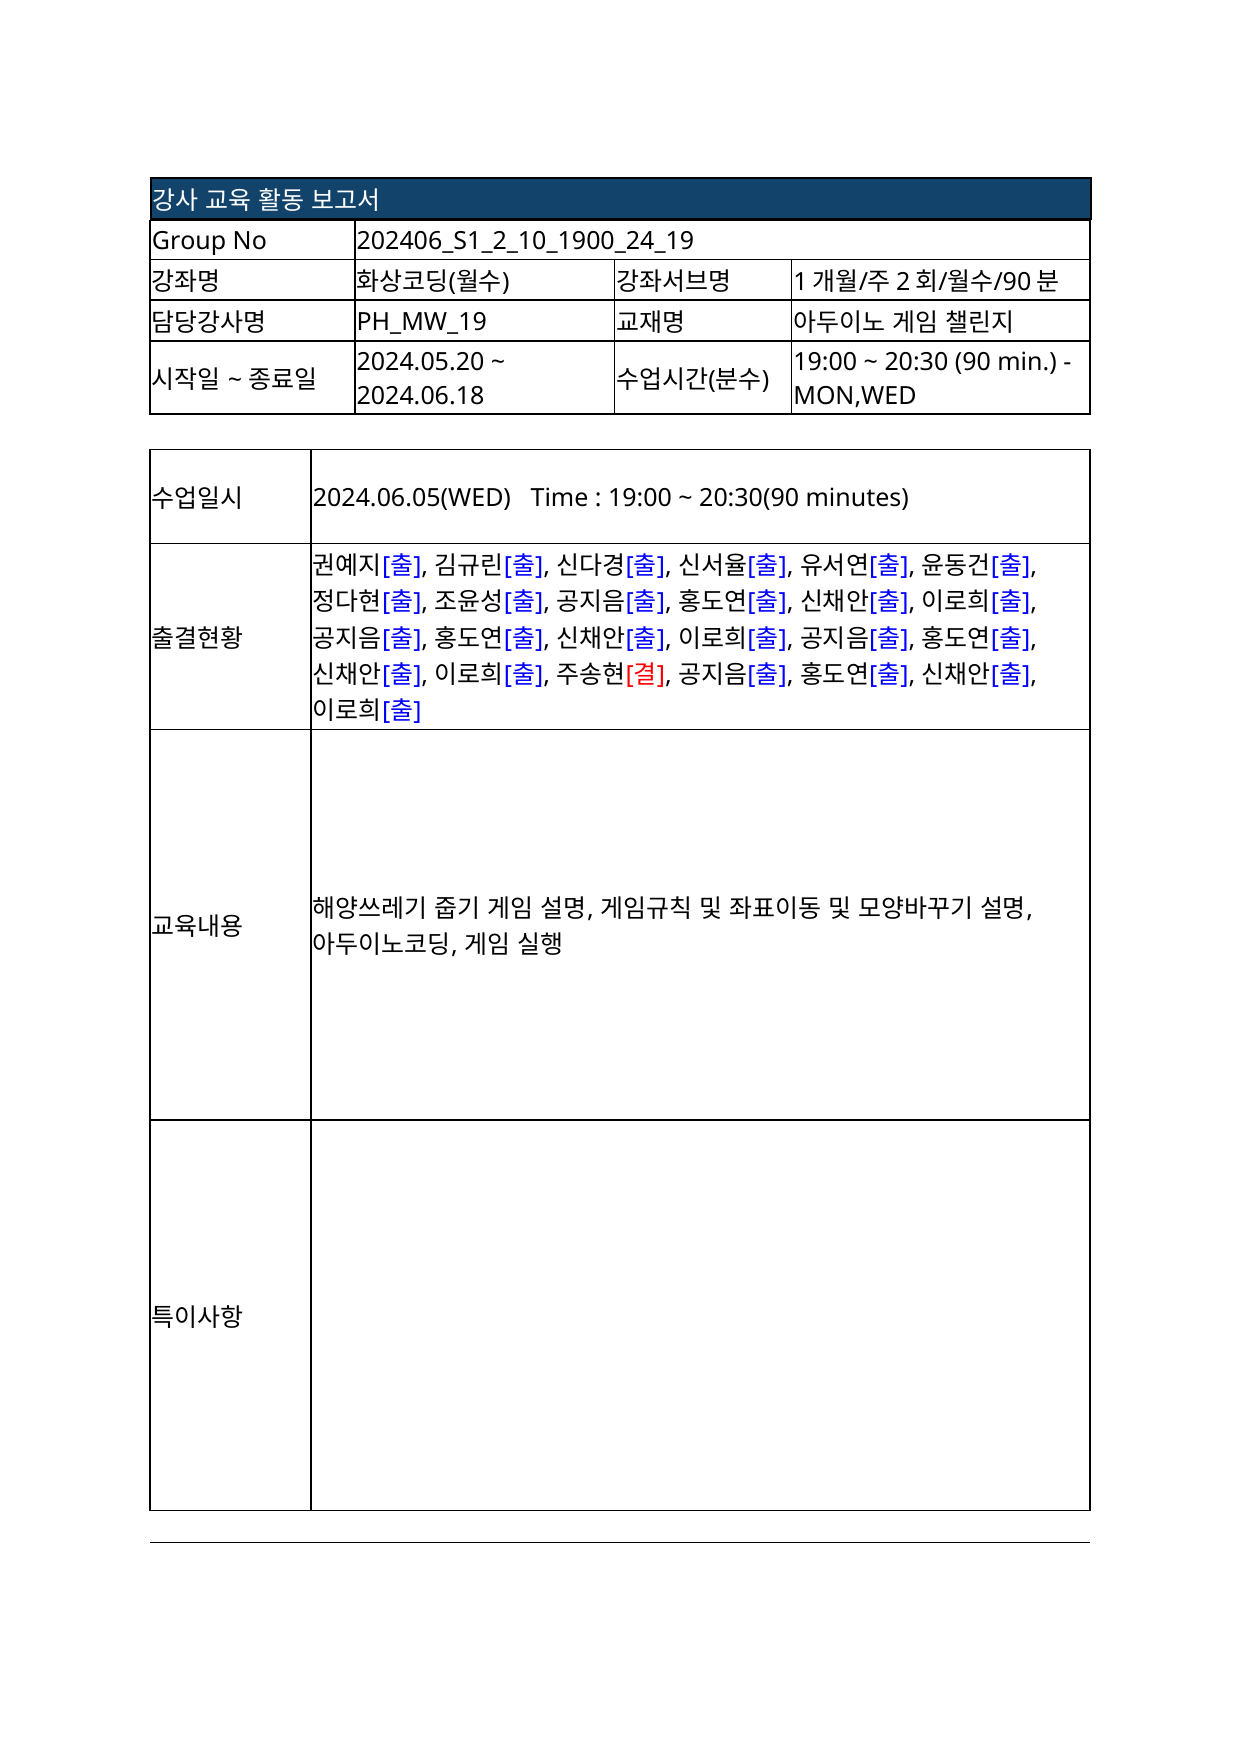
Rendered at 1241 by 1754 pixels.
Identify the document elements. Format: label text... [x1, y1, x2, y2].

table_cell 화상코딩(월수) [356, 260, 614, 299]
table_cell 강좌명 [151, 260, 354, 299]
table_cell 1개월/주2회/월수/90분 [792, 260, 1089, 299]
table_cell 교육내용 [151, 730, 310, 1119]
table_cell PH_MW_19 [356, 301, 614, 340]
table_header 2024.06.05(WED) Time : 19:00 ~ 20:30(90 minutes) [312, 450, 1089, 542]
table_cell 2024.05.20 ~ 2024.06.18 [356, 342, 614, 413]
table_header 202406_S1_2_10_1900_24_19 [356, 221, 1089, 258]
table_cell 특이사항 [151, 1121, 310, 1510]
table_cell 담당강사명 [151, 301, 354, 340]
table_cell 강좌서브명 [615, 260, 791, 299]
table_cell 19:00 ~ 20:30 (90 min.) - MON,WED [792, 342, 1089, 413]
table_cell 해양쓰레기 줍기 게임 설명, 게임규칙 및 좌표이동 및 모양바꾸기 설명, 아두이노코딩, 게임 실행 [312, 730, 1089, 1119]
table_cell 시작일 ~ 종료일 [151, 342, 354, 413]
table_header Group No [151, 221, 354, 258]
table_cell 수업시간(분수) [615, 342, 791, 413]
table_header 강사 교육 활동 보고서 [152, 179, 1090, 218]
table_cell 권예지[출], 김규린[출], 신다경[출], 신서율[출], 유서연[출], 윤동건[출], 정다현[출], 조윤성[출], 공지음[출], 홍도연[출], 신채안[출], 이로희[출], 공지음[출], 홍도연[출], 신채안[출], 이로희[출], 공지음[출], 홍도연[출], 신채안[출], 이로희[출], 주송현[결], 공지음[출], 홍도연[출], 신채안[출], 이로희[출] [312, 544, 1089, 728]
table_header 수업일시 [151, 450, 310, 542]
table_cell [312, 1121, 1089, 1510]
table_cell 출결현황 [151, 544, 310, 728]
table_cell 교재명 [615, 301, 791, 340]
table_cell 아두이노 게임 챌린지 [792, 301, 1089, 340]
